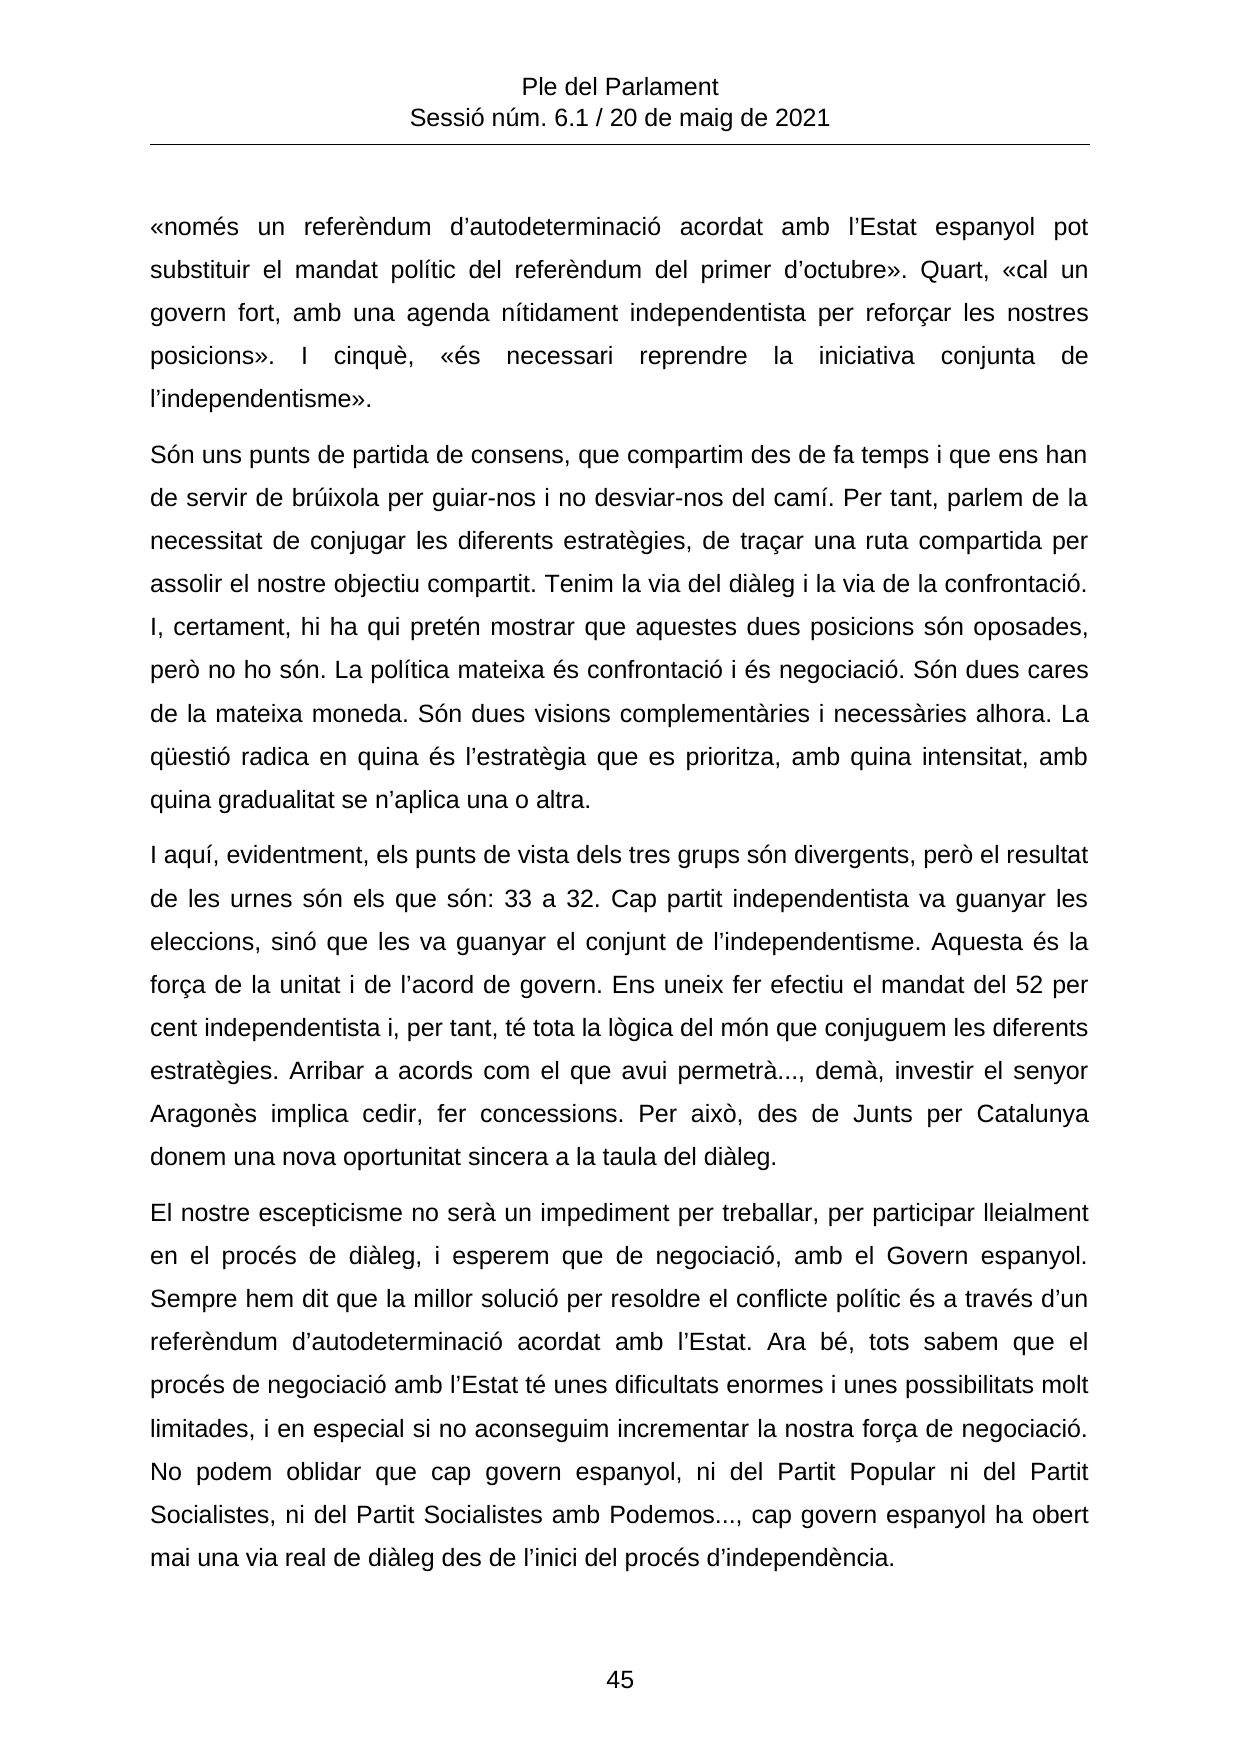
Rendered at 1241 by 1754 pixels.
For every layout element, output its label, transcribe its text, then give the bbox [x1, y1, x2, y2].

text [150, 212, 1090, 413]
text Són uns punts de partida de consens, que compartim des de fa temps i que ens han de servir de brúixola per guiar-nos i no desviar-nos del camí. Per tant, parlem de la necessitat de conjugar les diferents estratègies, de traçar una ruta compartida per assolir el nostre objectiu compartit. Tenim la via del diàleg i la via de la confrontació. I, certament, hi ha qui pretén mostrar que aquestes dues posicions són oposades, però no ho són. La política mateixa és confrontació i és negociació. Són dues cares de la mateixa moneda. Són dues visions complementàries i necessàries alhora. La qüestió radica en quina és l’estratègia que es prioritza, amb quina intensitat, amb quina gradualitat se n’aplica una o altra. [150, 440, 1090, 814]
text El nostre escepticisme no serà un impediment per treballar, per participar lleialment en el procés de diàleg, i esperem que de negociació, amb el Govern espanyol. Sempre hem dit que la millor solució per resoldre el conflicte polític és a través d’un referèndum d’autodeterminació acordat amb l’Estat. Ara bé, tots sabem que el procés de negociació amb l’Estat té unes dificultats enormes i unes possibilitats molt limitades, i en especial si no aconseguim incrementar la nostra força de negociació. No podem oblidar que cap govern espanyol, ni del Partit Popular ni del Partit Socialistes, ni del Partit Socialistes amb Podemos..., cap govern espanyol ha obert mai una via real de diàleg des de l’inici del procés d’independència. [150, 1198, 1090, 1572]
text I aquí, evidentment, els punts de vista dels tres grups són divergents, però el resultat de les urnes són els que són: 33 a 32. Cap partit independentista va guanyar les eleccions, sinó que les va guanyar el conjunt de l’independentisme. Aquesta és la força de la unitat i de l’acord de govern. Ens uneix fer efectiu el mandat del 52 per cent independentista i, per tant, té tota la lògica del món que conjuguem les diferents estratègies. Arribar a acords com el que avui permetrà..., demà, investir el senyor Aragonès implica cedir, fer concessions. Per això, des de Junts per Catalunya donem una nova oportunitat sincera a la taula del diàleg. [150, 841, 1090, 1171]
